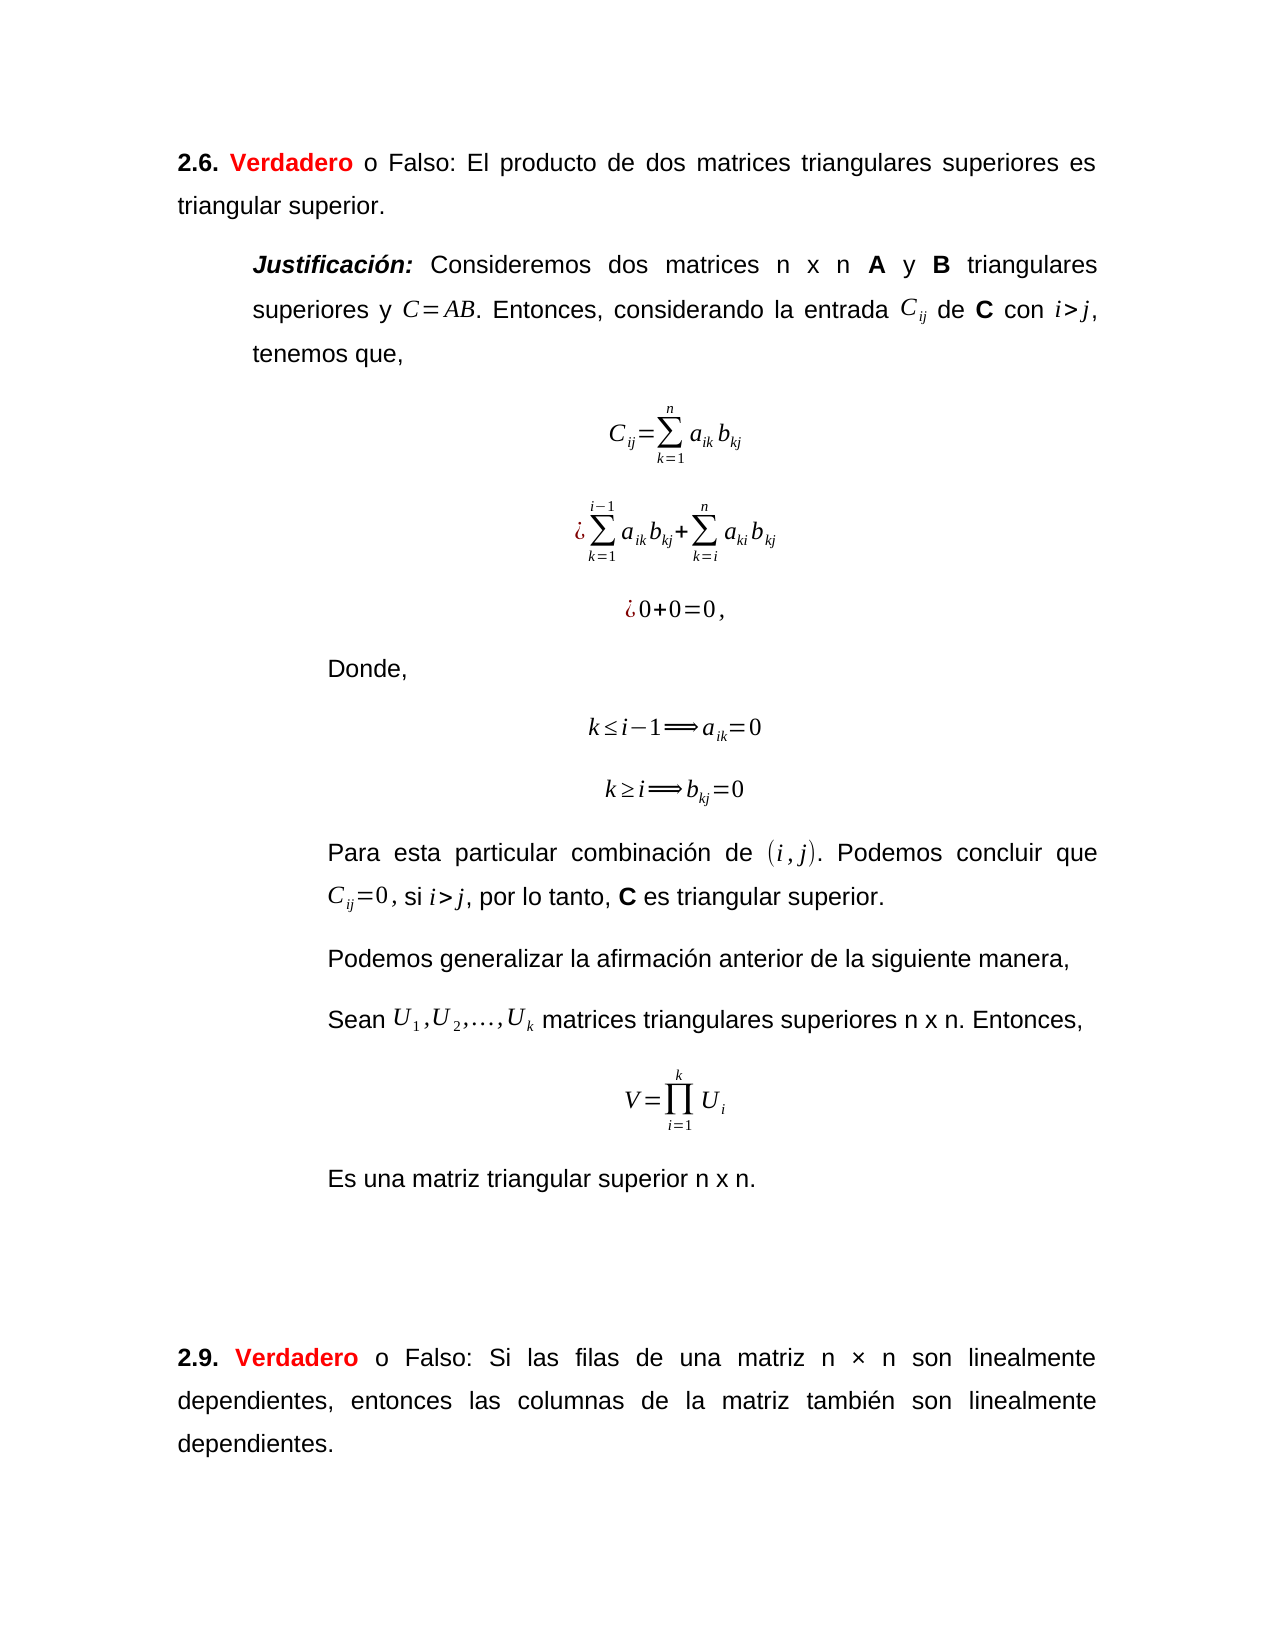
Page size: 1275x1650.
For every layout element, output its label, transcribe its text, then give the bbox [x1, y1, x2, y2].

text Podemos generalizar la afirmación anterior de la siguiente manera, [252, 944, 1098, 972]
text Justificación: Consideremos dos matrices n x n A y B triangulares superiores y . Entonces, considerando la entrada de C con , tenemos que, [252, 251, 1098, 368]
text Donde, [252, 654, 1098, 682]
text Sean matrices triangulares superiores n x n. Entonces, [252, 1003, 1098, 1035]
text Es una matriz triangular superior n x n. [252, 1164, 1098, 1193]
text Para esta particular combinación de . Podemos concluir que si , por lo tanto, C es triangular superior. [327, 837, 1098, 913]
text 2.6. Verdadero o Falso: El producto de dos matrices triangulares superiores es triangular superior. [177, 148, 1098, 219]
text 2.9. Verdadero o Falso: Si las filas de una matriz n × n son linealmente dependientes, entonces las columnas de la matriz también son linealmente dependientes. [177, 1343, 1098, 1458]
